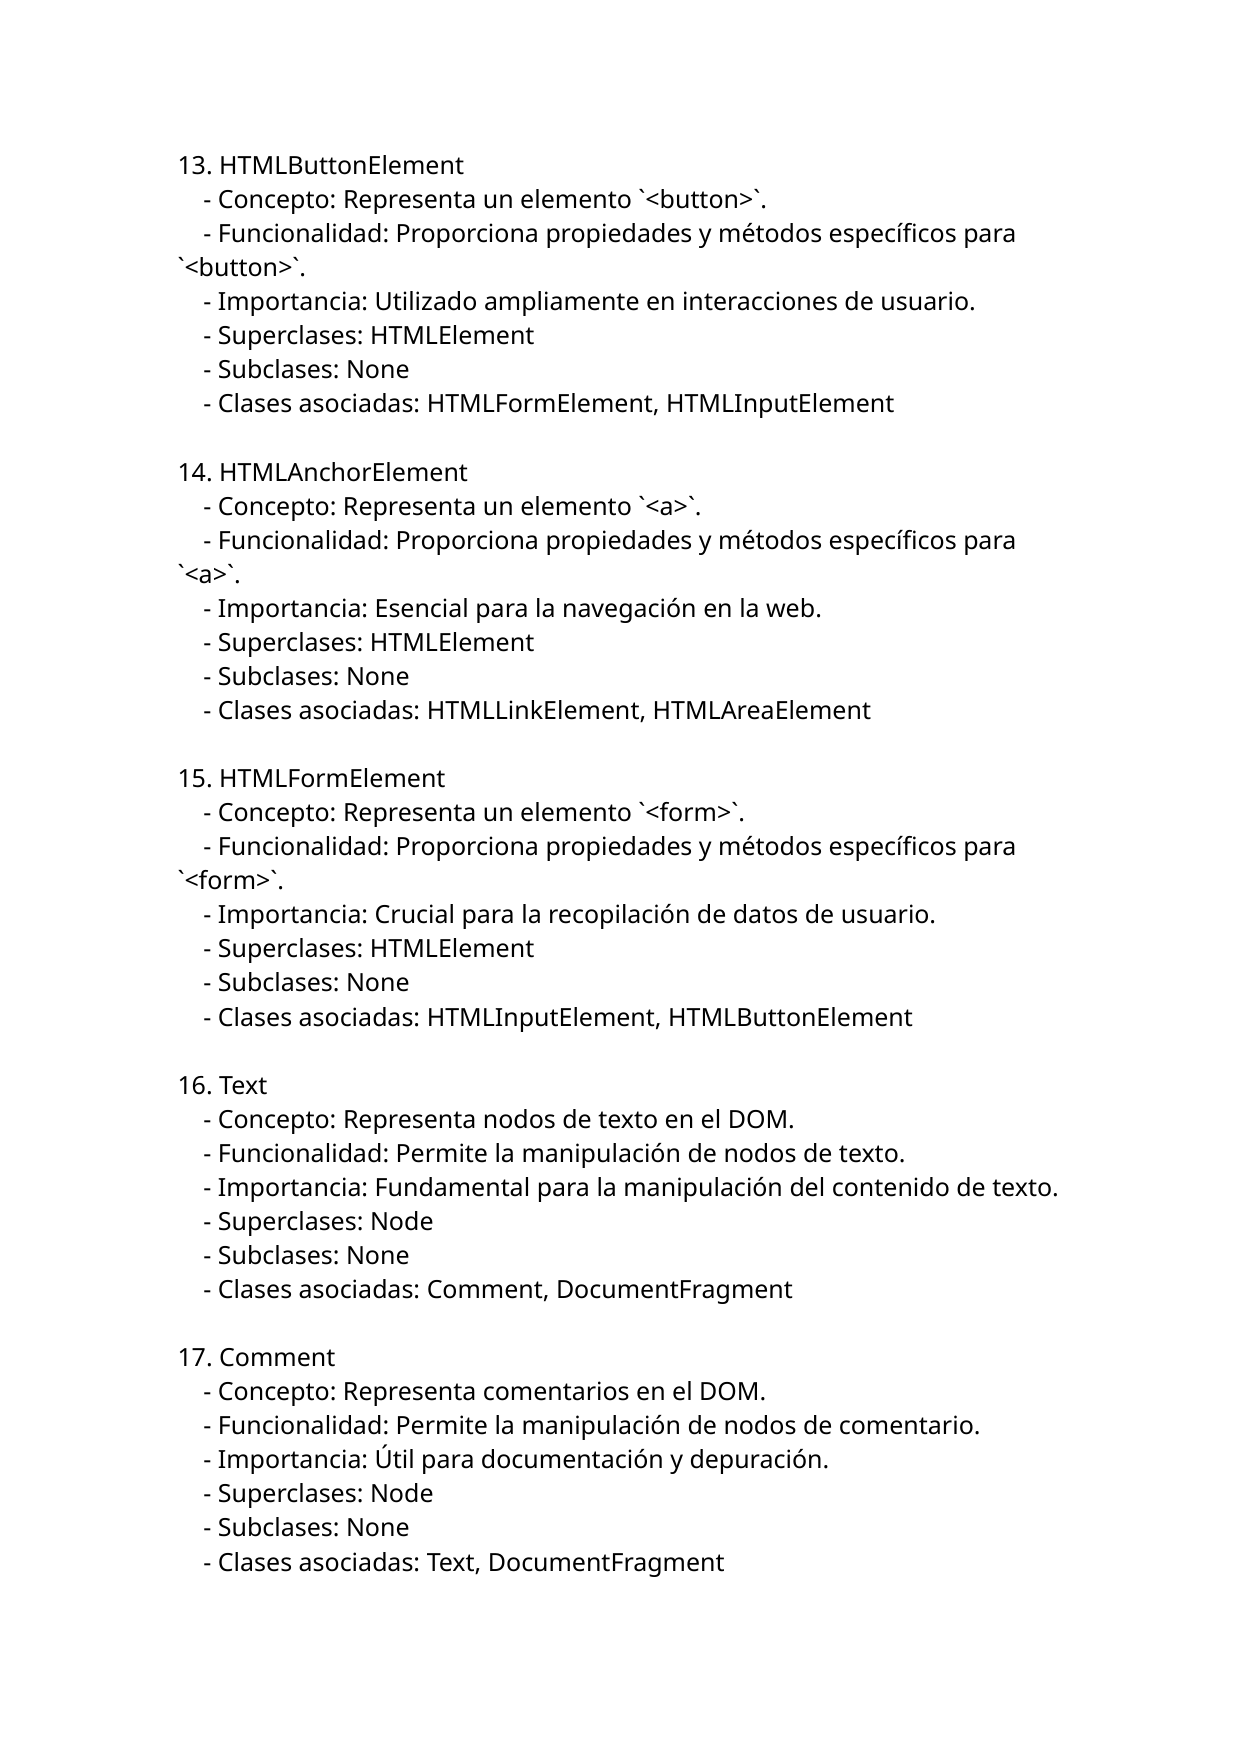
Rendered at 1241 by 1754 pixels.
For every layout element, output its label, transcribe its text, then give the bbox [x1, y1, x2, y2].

text - Funcionalidad: Permite la manipulación de nodos de comentario. [177, 1408, 1063, 1442]
text 15. HTMLFormElement [177, 761, 1063, 795]
text - Funcionalidad: Permite la manipulación de nodos de texto. [177, 1135, 1063, 1169]
text - Concepto: Representa un elemento `<button>`. [177, 182, 1063, 216]
text 13. HTMLButtonElement [177, 148, 1063, 182]
text - Concepto: Representa un elemento `<a>`. [177, 488, 1063, 522]
text 17. Comment [177, 1340, 1063, 1374]
text - Clases asociadas: HTMLFormElement, HTMLInputElement [177, 386, 1063, 420]
text - Concepto: Representa comentarios en el DOM. [177, 1374, 1063, 1408]
text - Subclases: None [177, 965, 1063, 999]
text - Subclases: None [177, 1238, 1063, 1272]
text - Concepto: Representa un elemento `<form>`. [177, 795, 1063, 829]
text - Superclases: HTMLElement [177, 931, 1063, 965]
text - Clases asociadas: Comment, DocumentFragment [177, 1272, 1063, 1306]
text - Importancia: Esencial para la navegación en la web. [177, 590, 1063, 624]
text - Superclases: HTMLElement [177, 318, 1063, 352]
text - Subclases: None [177, 1510, 1063, 1544]
text - Superclases: Node [177, 1203, 1063, 1238]
text - Clases asociadas: HTMLLinkElement, HTMLAreaElement [177, 693, 1063, 727]
text - Superclases: Node [177, 1476, 1063, 1510]
text - Importancia: Utilizado ampliamente en interacciones de usuario. [177, 284, 1063, 318]
text - Importancia: Útil para documentación y depuración. [177, 1442, 1063, 1476]
text - Subclases: None [177, 352, 1063, 386]
text 16. Text [177, 1067, 1063, 1101]
text - Clases asociadas: Text, DocumentFragment [177, 1544, 1063, 1578]
text 14. HTMLAnchorElement [177, 454, 1063, 488]
text - Importancia: Crucial para la recopilación de datos de usuario. [177, 897, 1063, 931]
text - Funcionalidad: Proporciona propiedades y métodos específicos para `<form>`. [177, 829, 1063, 897]
text - Importancia: Fundamental para la manipulación del contenido de texto. [177, 1169, 1063, 1203]
text - Funcionalidad: Proporciona propiedades y métodos específicos para `<button>`. [177, 216, 1063, 284]
text - Subclases: None [177, 658, 1063, 693]
text - Concepto: Representa nodos de texto en el DOM. [177, 1101, 1063, 1135]
text - Clases asociadas: HTMLInputElement, HTMLButtonElement [177, 999, 1063, 1033]
text - Superclases: HTMLElement [177, 624, 1063, 658]
text - Funcionalidad: Proporciona propiedades y métodos específicos para `<a>`. [177, 522, 1063, 590]
